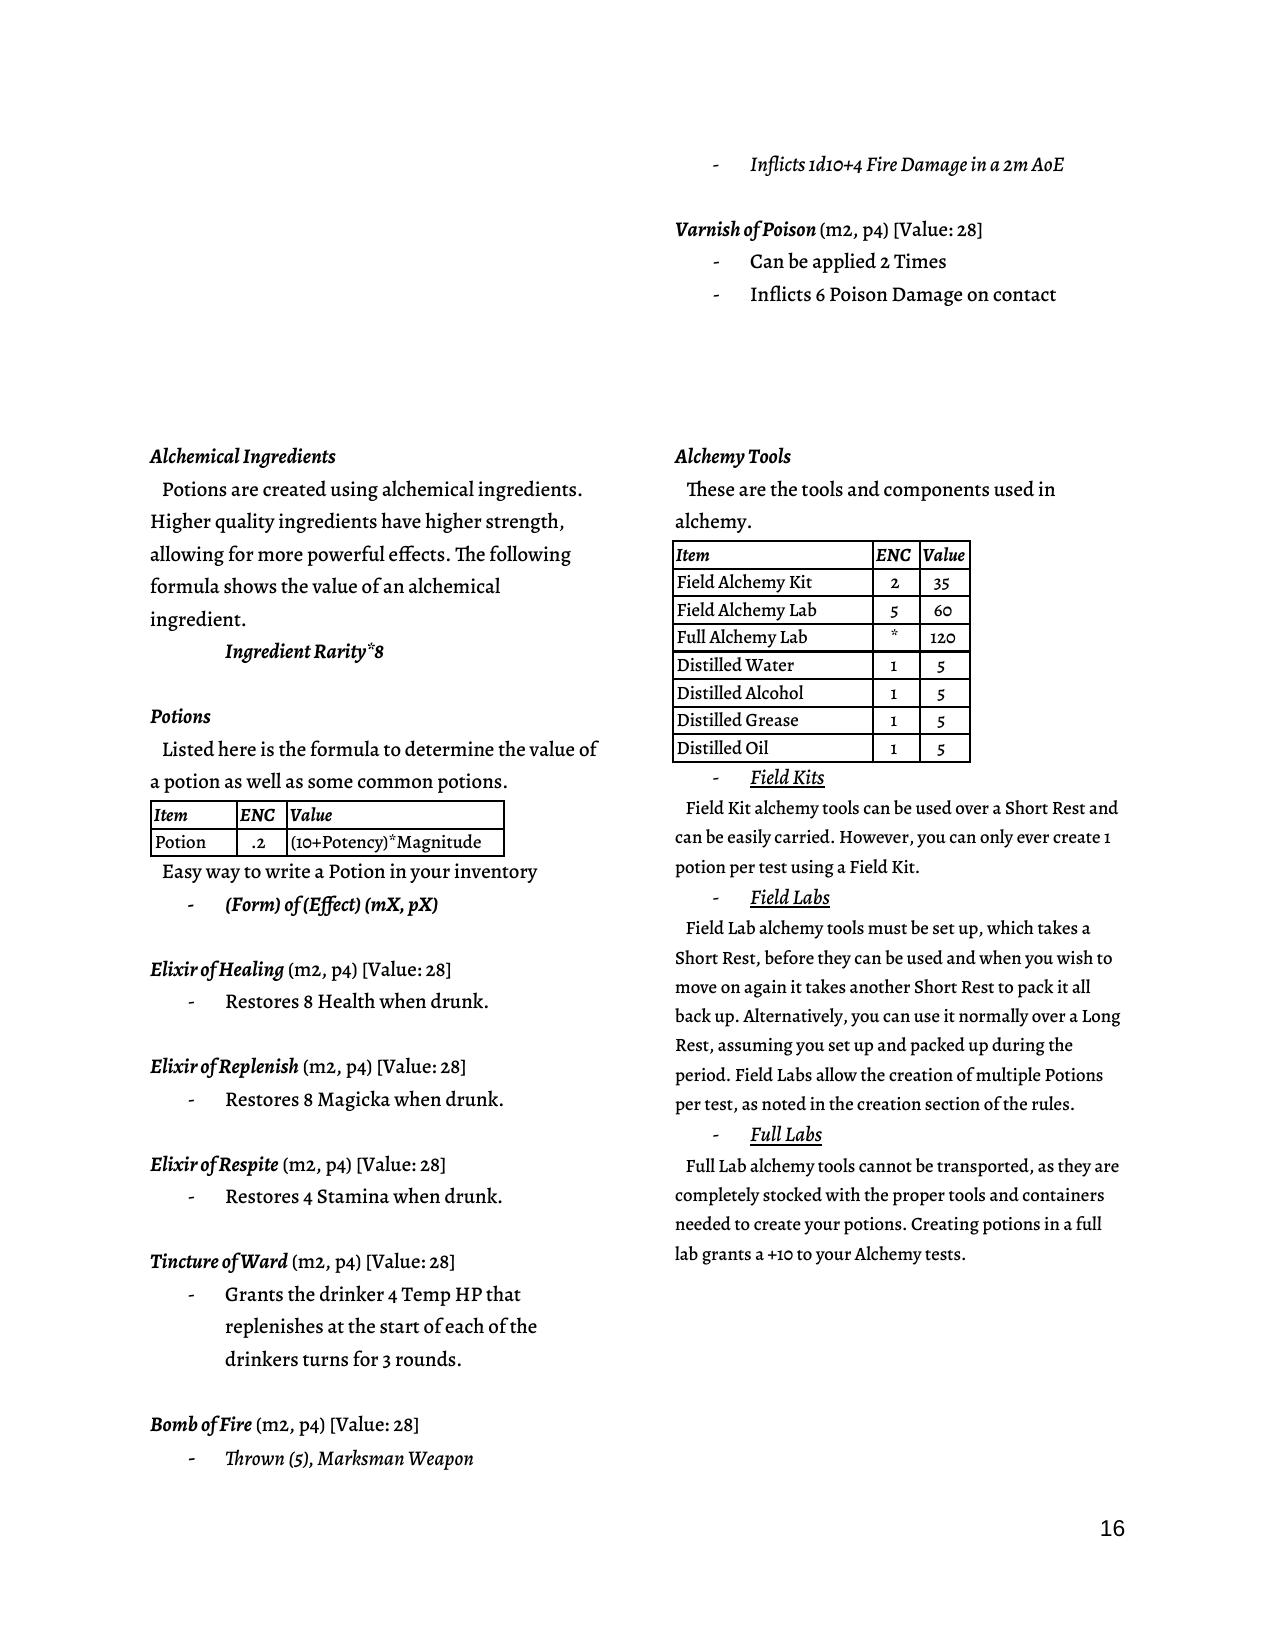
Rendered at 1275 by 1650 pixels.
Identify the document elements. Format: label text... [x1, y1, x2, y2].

table_cell * [874, 625, 919, 650]
table_cell 5 [921, 708, 969, 733]
table_cell Potion [152, 830, 236, 855]
table_cell 1 [874, 653, 919, 678]
list Field Kits [712, 763, 1125, 791]
text Ingredient Rarity*8 [150, 637, 600, 666]
table_cell 1 [874, 708, 919, 733]
table_cell 60 [921, 597, 969, 623]
table_cell .2 [238, 830, 286, 855]
text Alchemy Tools [675, 442, 1125, 471]
list Grants the drinker 4 Temp HP that replenishes at the start of each of the drinkers turns for 3 rounds. [187, 1280, 600, 1373]
table_cell Full Alchemy Lab [674, 625, 872, 650]
text Elixir of Healing (m2, p4) [Value: 28] [150, 955, 600, 983]
table_header ENC [238, 802, 286, 828]
table_cell 5 [874, 597, 919, 623]
list Can be applied 2 Times [712, 247, 1125, 276]
table_cell 5 [921, 735, 969, 761]
text Alchemical Ingredients [150, 442, 600, 471]
text Field Lab alchemy tools must be set up, which takes a Short Rest, before they can be used and when you wish to move on again it takes another Short Rest to pack it all back up. Alternatively, you can use it normally over a Long Rest, assuming you set up and packed up during the period. Field Labs allow the creation of multiple Potions per test, as noted in the creation section of the rules. [675, 916, 1125, 1117]
list Restores 8 Magicka when drunk. [187, 1085, 600, 1113]
table_header Value [921, 542, 969, 568]
text Potions are created using alchemical ingredients. Higher quality ingredients have higher strength, allowing for more powerful effects. The following formula shows the value of an alchemical ingredient. [150, 475, 600, 633]
text Easy way to write a Potion in your inventory [150, 857, 600, 886]
list Full Labs [712, 1121, 1125, 1149]
text Elixir of Replenish (m2, p4) [Value: 28] [150, 1052, 600, 1081]
table_header Item [674, 542, 872, 568]
table_header Item [152, 802, 236, 828]
table_cell 1 [874, 680, 919, 706]
list Restores 4 Stamina when drunk. [187, 1182, 600, 1211]
table_cell 35 [921, 570, 969, 595]
list Inflicts 1d10+4 Fire Damage in a 2m AoE [712, 150, 1125, 178]
list Restores 8 Health when drunk. [187, 987, 600, 1016]
list Field Labs [712, 883, 1125, 912]
text These are the tools and components used in alchemy. [675, 475, 1125, 536]
text Tincture of Ward (m2, p4) [Value: 28] [150, 1247, 600, 1276]
text Potions [150, 702, 600, 731]
list Inflicts 6 Poison Damage on contact [712, 280, 1125, 308]
text Field Kit alchemy tools can be used over a Short Rest and can be easily carried. However, you can only ever create 1 potion per test using a Field Kit. [675, 795, 1125, 879]
table_header Value [288, 802, 503, 828]
table_cell 1 [874, 735, 919, 761]
list Thrown (5), Marksman Weapon [187, 1442, 600, 1473]
table_cell Distilled Water [674, 653, 872, 678]
table_header ENC [874, 542, 919, 568]
text Varnish of Poison (m2, p4) [Value: 28] [675, 215, 1125, 243]
table_cell Distilled Oil [674, 735, 872, 761]
table_cell Field Alchemy Kit [674, 570, 872, 595]
text Bomb of Fire (m2, p4) [Value: 28] [150, 1410, 600, 1438]
table_cell 5 [921, 680, 969, 706]
text Full Lab alchemy tools cannot be transported, as they are completely stocked with the proper tools and containers needed to create your potions. Creating potions in a full lab grants a +10 to your Alchemy tests. [675, 1153, 1125, 1266]
table_cell Distilled Grease [674, 708, 872, 733]
text Listed here is the formula to determine the value of a potion as well as some common potions. [150, 735, 600, 796]
list (Form) of (Effect) (mX, pX) [187, 890, 600, 918]
text Elixir of Respite (m2, p4) [Value: 28] [150, 1150, 600, 1178]
table_cell 5 [921, 653, 969, 678]
table_cell Distilled Alcohol [674, 680, 872, 706]
table_cell (10+Potency)*Magnitude [288, 830, 503, 855]
table_cell 120 [921, 625, 969, 650]
table_cell Field Alchemy Lab [674, 597, 872, 623]
table_cell 2 [874, 570, 919, 595]
